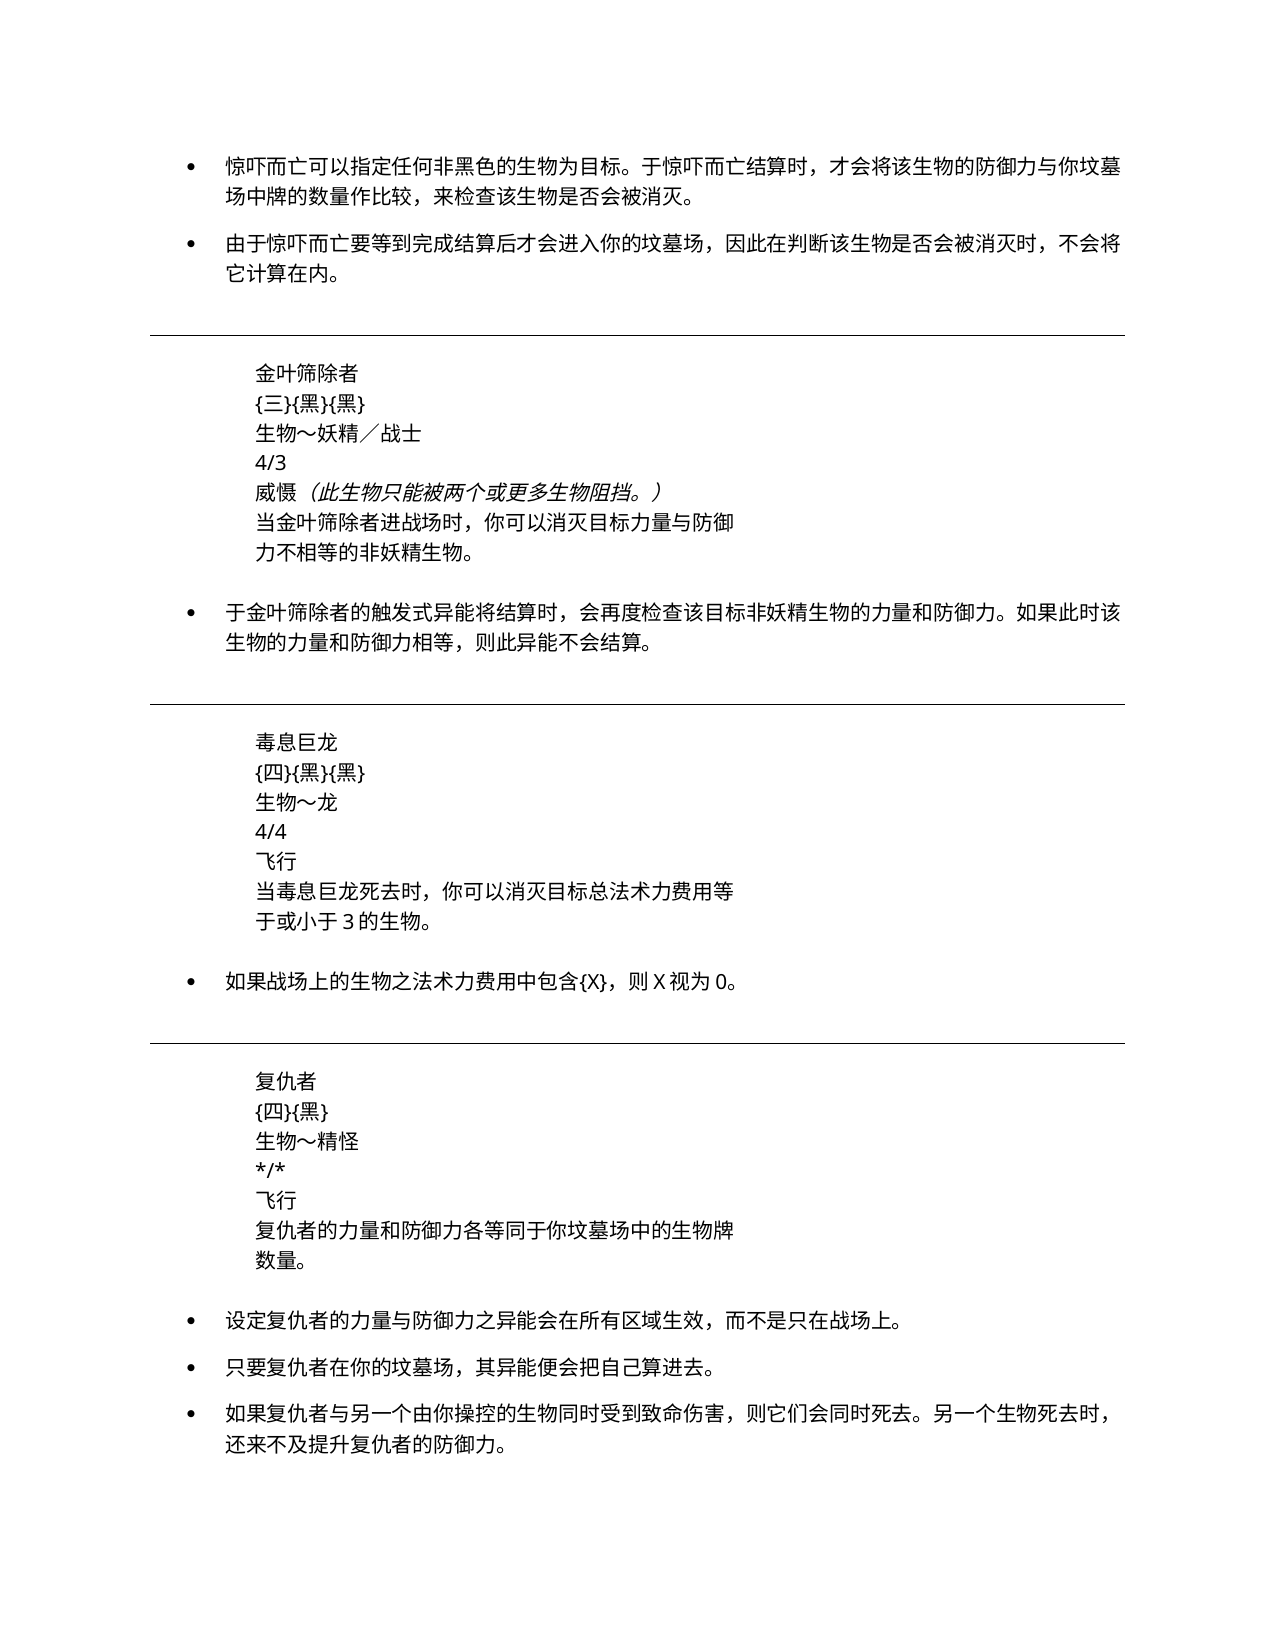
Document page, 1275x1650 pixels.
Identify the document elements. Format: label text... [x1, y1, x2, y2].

list 如果战场上的生物之法术力费用中包含{X}，则X视为0。 [187, 965, 1125, 995]
list 由于惊吓而亡要等到完成结算后才会进入你的坟墓场，因此在判断该生物是否会被消灭时，不会将它计算在内。 [187, 227, 1125, 287]
text 金叶筛除者 {三}{黑}{黑} 生物～妖精／战士 4/3 威慑（此生物只能被两个或更多生物阻挡。） 当金叶筛除者进战场时，你可以消灭目标力量与防御力不相等的非妖精生物。 [255, 357, 735, 567]
list 如果复仇者与另一个由你操控的生物同时受到致命伤害，则它们会同时死去。另一个生物死去时，还来不及提升复仇者的防御力。 [187, 1398, 1125, 1458]
list 于金叶筛除者的触发式异能将结算时，会再度检查该目标非妖精生物的力量和防御力。如果此时该生物的力量和防御力相等，则此异能不会结算。 [187, 596, 1125, 656]
text 复仇者 {四}{黑} 生物～精怪 */* 飞行 复仇者的力量和防御力各等同于你坟墓场中的生物牌数量。 [255, 1065, 735, 1275]
list 设定复仇者的力量与防御力之异能会在所有区域生效，而不是只在战场上。 [187, 1304, 1125, 1334]
list 只要复仇者在你的坟墓场，其异能便会把自己算进去。 [187, 1351, 1125, 1381]
list 惊吓而亡可以指定任何非黑色的生物为目标。于惊吓而亡结算时，才会将该生物的防御力与你坟墓场中牌的数量作比较，来检查该生物是否会被消灭。 [187, 150, 1125, 210]
text 毒息巨龙 {四}{黑}{黑} 生物～龙 4/4 飞行 当毒息巨龙死去时，你可以消灭目标总法术力费用等于或小于3的生物。 [255, 726, 735, 936]
